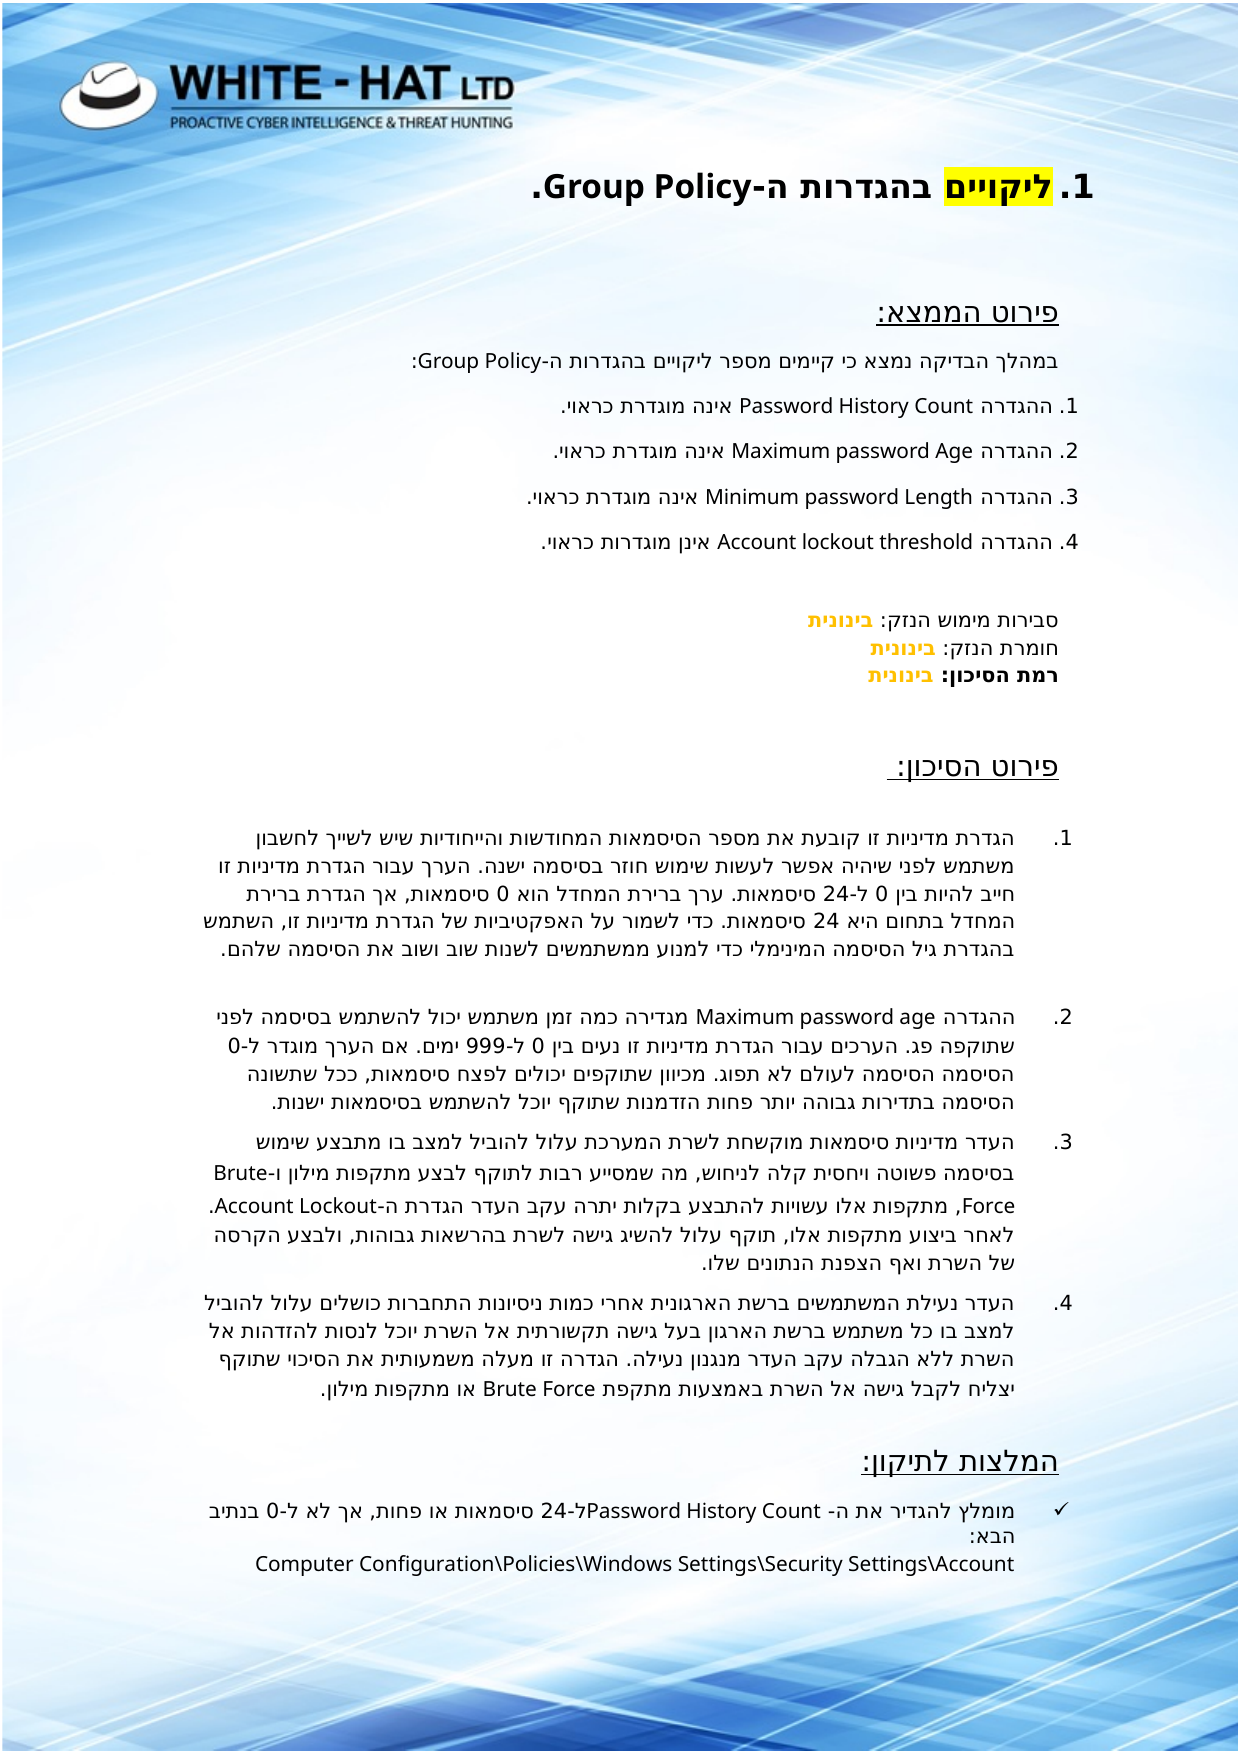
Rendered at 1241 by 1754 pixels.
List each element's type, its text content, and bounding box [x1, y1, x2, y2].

title ההגדרה Minimum password Length אינה מוגדרת כראוי. [187, 482, 1059, 510]
title ההגדרה Account lockout threshold אינן מוגדרות כראוי. [187, 527, 1059, 555]
title פירוט הסיכון: [187, 749, 1059, 783]
list ליקויים בהגדרות ה-Group Policy. [187, 162, 1059, 208]
title המלצות לתיקון: [187, 1444, 1059, 1478]
title רמת הסיכון: בינונית [187, 663, 1059, 688]
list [187, 1496, 1053, 1577]
picture [2, 3, 1238, 1751]
title סבירות מימוש הנזק: בינונית [187, 608, 1059, 632]
title ההגדרה Maximum password Age אינה מוגדרת כראוי. [187, 437, 1059, 465]
title ההגדרה Password History Count אינה מוגדרת כראוי. [187, 392, 1059, 420]
title העדר מדיניות סיסמאות מוקשחת לשרת המערכת עלול להוביל למצב בו מתבצע שימוש בסיסמה פשוטה ויחסית קלה לניחוש, מה שמסייע רבות לתוקף לבצע מתקפות מילון ו-Brute Force, מתקפות אלו עשויות להתבצע בקלות יתרה עקב העדר הגדרת ה-Account Lockout. לאחר ביצוע מתקפות אלו, תוקף עלול להשיג גישה לשרת בהרשאות גבוהות, ולבצע הקרסה של השרת ואף הצפנת הנתונים שלו. [187, 1130, 1053, 1275]
title פירוט הממצא: [187, 295, 1059, 329]
title חומרת הנזק: בינונית [187, 636, 1059, 660]
title העדר נעילת המשתמשים ברשת הארגונית אחרי כמות ניסיונות התחברות כושלים עלול להוביל למצב בו כל משתמש ברשת הארגון בעל גישה תקשורתית אל השרת יוכל לנסות להזדהות אל השרת ללא הגבלה עקב העדר מנגנון נעילה. הגדרה זו מעלה משמעותית את הסיכוי שתוקף יצליח לקבל גישה אל השרת באמצעות מתקפת Brute Force או מתקפות מילון. [187, 1291, 1053, 1403]
title ההגדרה Maximum password age מגדירה כמה זמן משתמש יכול להשתמש בסיסמה לפני שתוקפה פג. הערכים עבור הגדרת מדיניות זו נעים בין 0 ל-999 ימים. אם הערך מוגדר ל-0 הסיסמה הסיסמה לעולם לא תפוג. מכיוון שתוקפים יכולים לפצח סיסמאות, ככל שתשונה הסיסמה בתדירות גבוהה יותר פחות הזדמנות שתוקף יוכל להשתמש בסיסמאות ישנות. [187, 1002, 1053, 1114]
title במהלך הבדיקה נמצא כי קיימים מספר ליקויים בהגדרות ה-Group Policy: [187, 346, 1059, 375]
title הגדרת מדיניות זו קובעת את מספר הסיסמאות המחודשות והייחודיות שיש לשייך לחשבון משתמש לפני שיהיה אפשר לעשות שימוש חוזר בסיסמה ישנה. הערך עבור הגדרת מדיניות זו חייב להיות בין 0 ל-24 סיסמאות. ערך ברירת המחדל הוא 0 סיסמאות, אך הגדרת ברירת המחדל בתחום היא 24 סיסמאות. כדי לשמור על האפקטיביות של הגדרת מדיניות זו, השתמש בהגדרת גיל הסיסמה המינימלי כדי למנוע ממשתמשים לשנות שוב ושוב את הסיסמה שלהם. [187, 826, 1053, 961]
